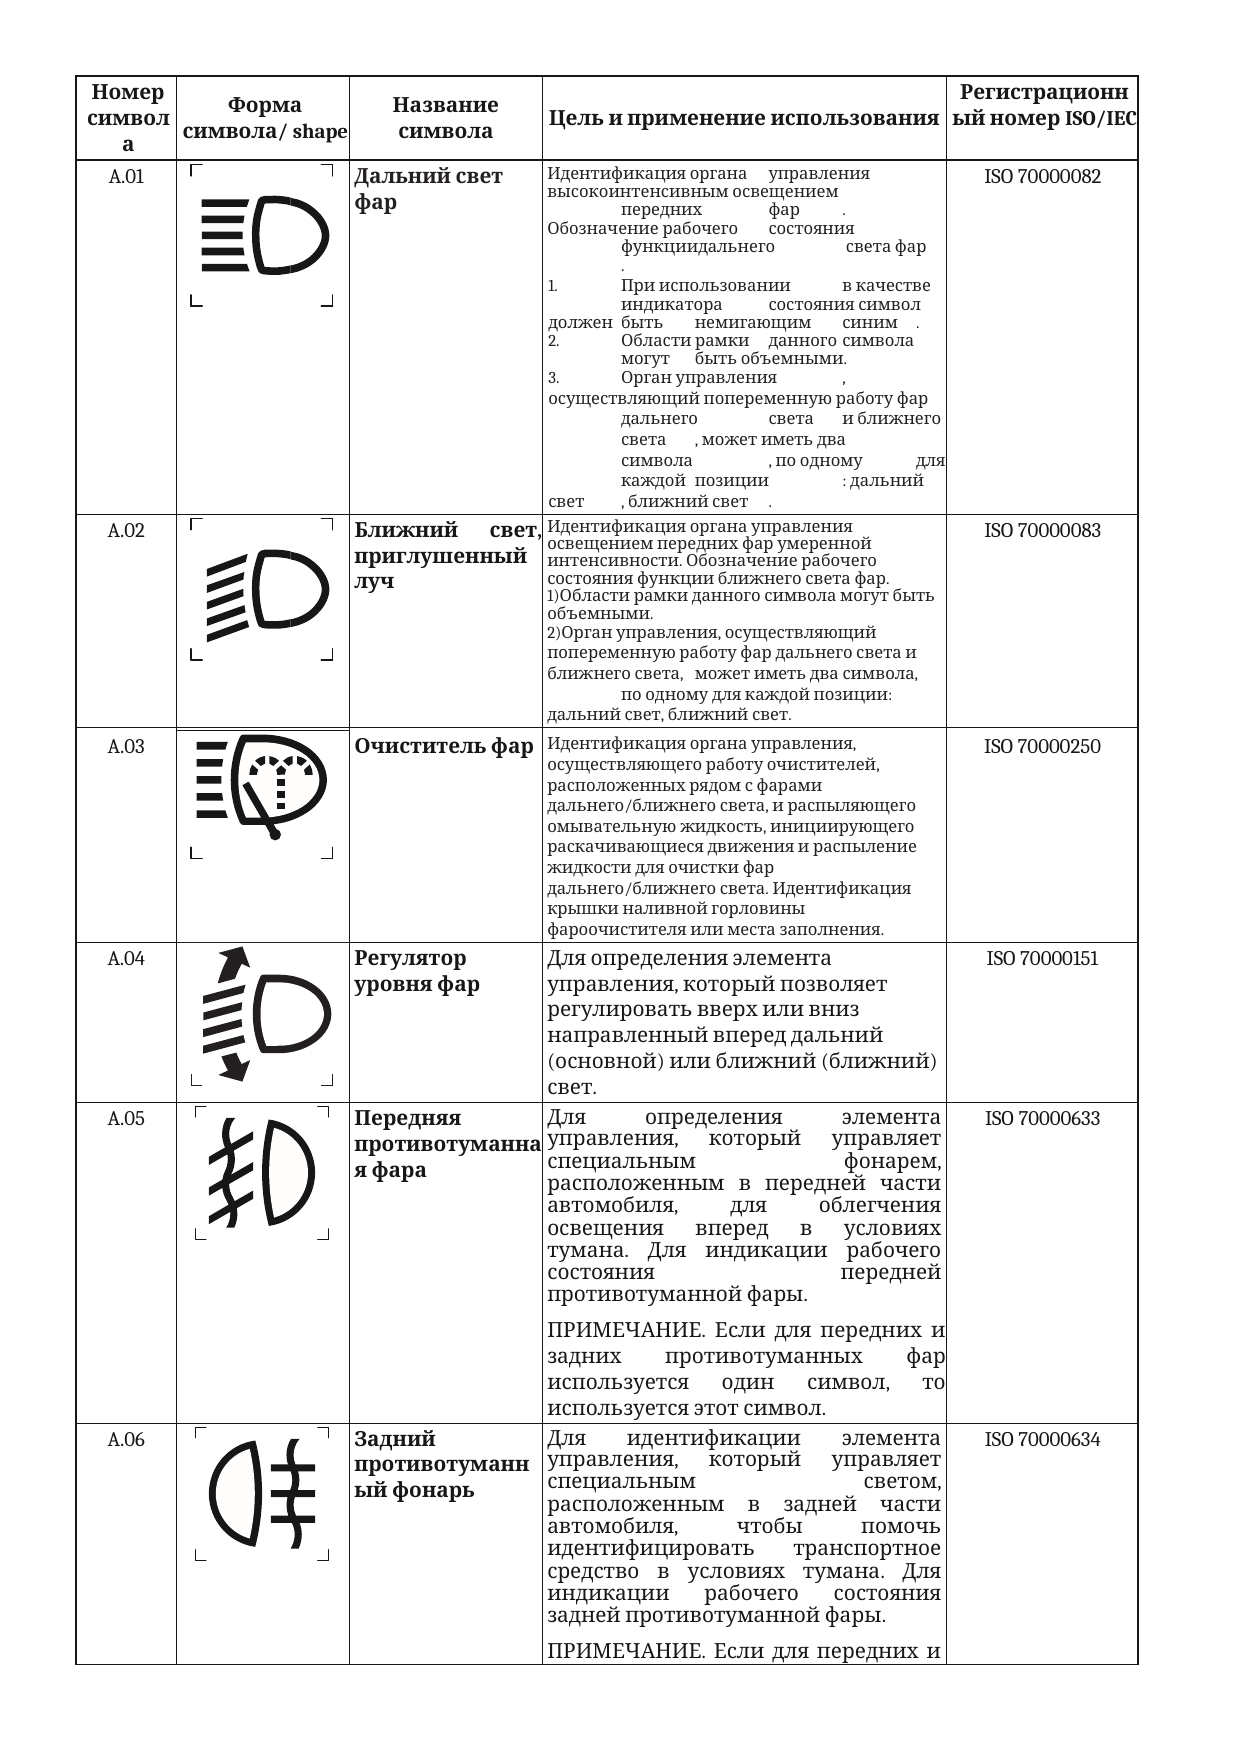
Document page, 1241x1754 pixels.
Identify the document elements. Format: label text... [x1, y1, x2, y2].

table_cell A.01 [77, 161, 176, 513]
table_cell [177, 161, 349, 513]
table_cell [177, 943, 349, 1102]
table_cell A.05 [77, 1103, 176, 1422]
table_cell Очиститель фар [350, 728, 542, 942]
table_cell Ближний свет, приглушенный луч [350, 515, 542, 727]
table_cell Для определения элемента управления, который управляет специальным фонарем, расположенным в передней части автомобиля, для облегчения освещения вперед в условиях тумана. Для индикации рабочего состояния передней противотуманной фары. ПРИМЕЧАНИЕ. Если для передних и задних противотуманных фар используется один символ, то используется этот символ. [543, 1103, 946, 1422]
table_header Форма символа/ shape [177, 77, 349, 159]
table_cell Регулятор уровня фар [350, 943, 542, 1102]
table_cell A.06 [77, 1424, 176, 1663]
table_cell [543, 1424, 946, 1663]
table_cell Идентификация органа управления освещением передних фар умеренной интенсивности. Обозначение рабочего состояния функции ближнего света фар. 1)Области рамки данного символа могут быть объемными. 2)Орган управления, осуществляющий попеременную работу фар дальнего света и ближнего света, может иметь два символа, по одному для каждой позиции: дальний свет, ближний свет. [543, 515, 946, 727]
table_cell A.04 [77, 943, 176, 1102]
table_cell [177, 1424, 349, 1663]
table_cell A.02 [77, 515, 176, 727]
table_cell [177, 1103, 349, 1422]
table_header Регистрационный номер ISO/IEC [947, 77, 1137, 159]
table_cell ISO 70000083 [947, 515, 1137, 727]
table_cell Дальний свет фар [350, 161, 542, 513]
table_cell Идентификация органа управления, осуществляющего работу очистителей, расположенных рядом с фарами дальнего/ближнего света, и распыляющего омывательную жидкость, инициирующего раскачивающиеся движения и распыление жидкости для очистки фар дальнего/ближнего света. Идентификация крышки наливной горловины фароочистителя или места заполнения. [543, 728, 946, 942]
table_header Название символа [350, 77, 542, 159]
table_cell Для определения элемента управления, который позволяет регулировать вверх или вниз направленный вперед дальний (основной) или ближний (ближний) свет. [543, 943, 946, 1102]
table_cell [177, 731, 349, 942]
table_cell ISO 70000151 [947, 943, 1137, 1102]
table_header Цель и применение использования [543, 77, 946, 159]
table_cell ISO 70000634 [947, 1424, 1137, 1663]
table_cell ISO 70000082 [947, 161, 1137, 513]
table_cell [177, 515, 349, 727]
table_cell Передняя противотуманная фара [350, 1103, 542, 1422]
table_cell Идентификация органа управления высокоинтенсивным освещением передних фар . Обозначение рабочего состояния функциидальнего света фар . При использовании в качестве индикатора состояния символ должен быть немигающим синим . Области рамки данного символа могут быть объемными. Орган управления , осуществляющий попеременную работу фар дальнего света и ближнего света , может иметь два символа , по одному для каждой позиции : дальний свет , ближний свет . [543, 161, 946, 513]
table_header Номер символа [77, 77, 176, 159]
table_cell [350, 1424, 542, 1663]
table_cell A.03 [77, 728, 176, 942]
table_cell ISO 70000250 [947, 728, 1137, 942]
table_cell ISO 70000633 [947, 1103, 1137, 1422]
